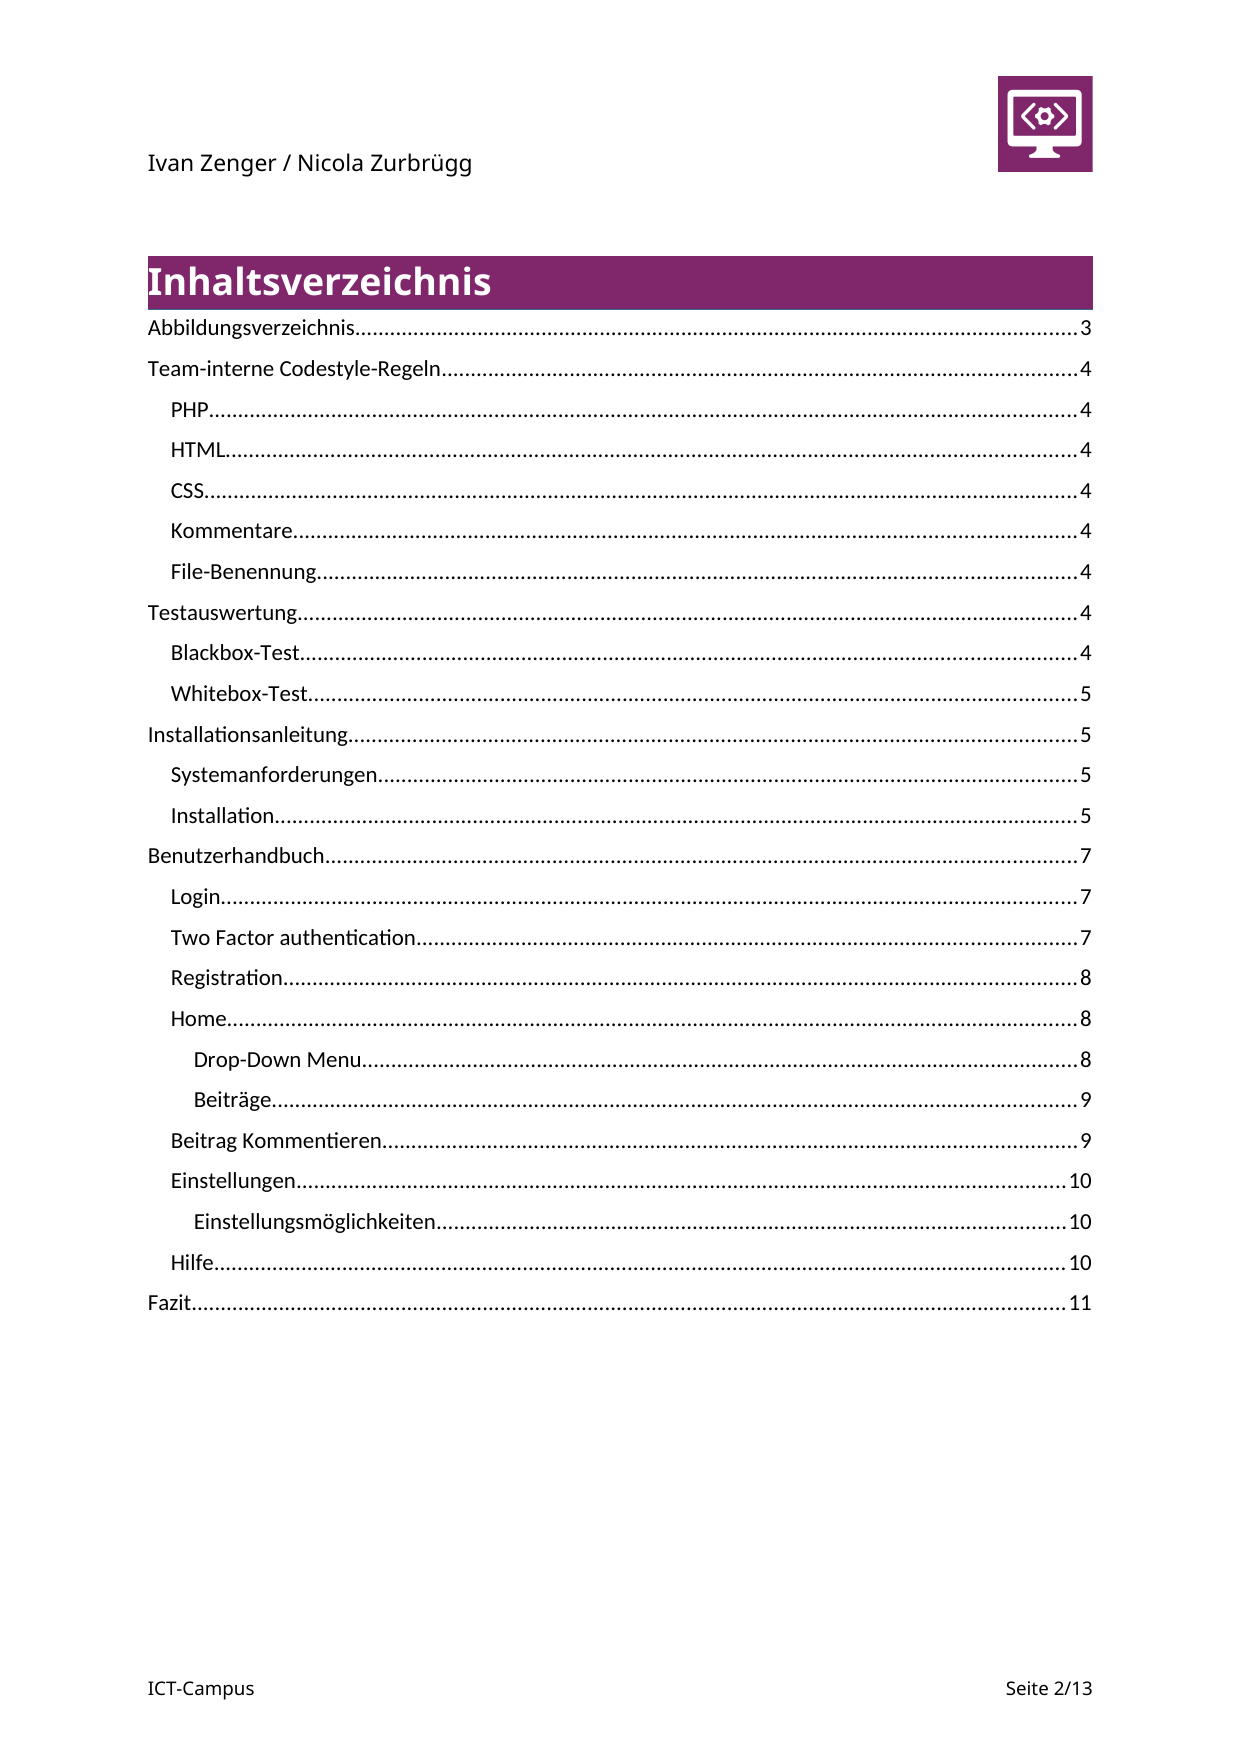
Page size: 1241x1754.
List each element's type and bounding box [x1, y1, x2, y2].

picture [998, 76, 1093, 172]
